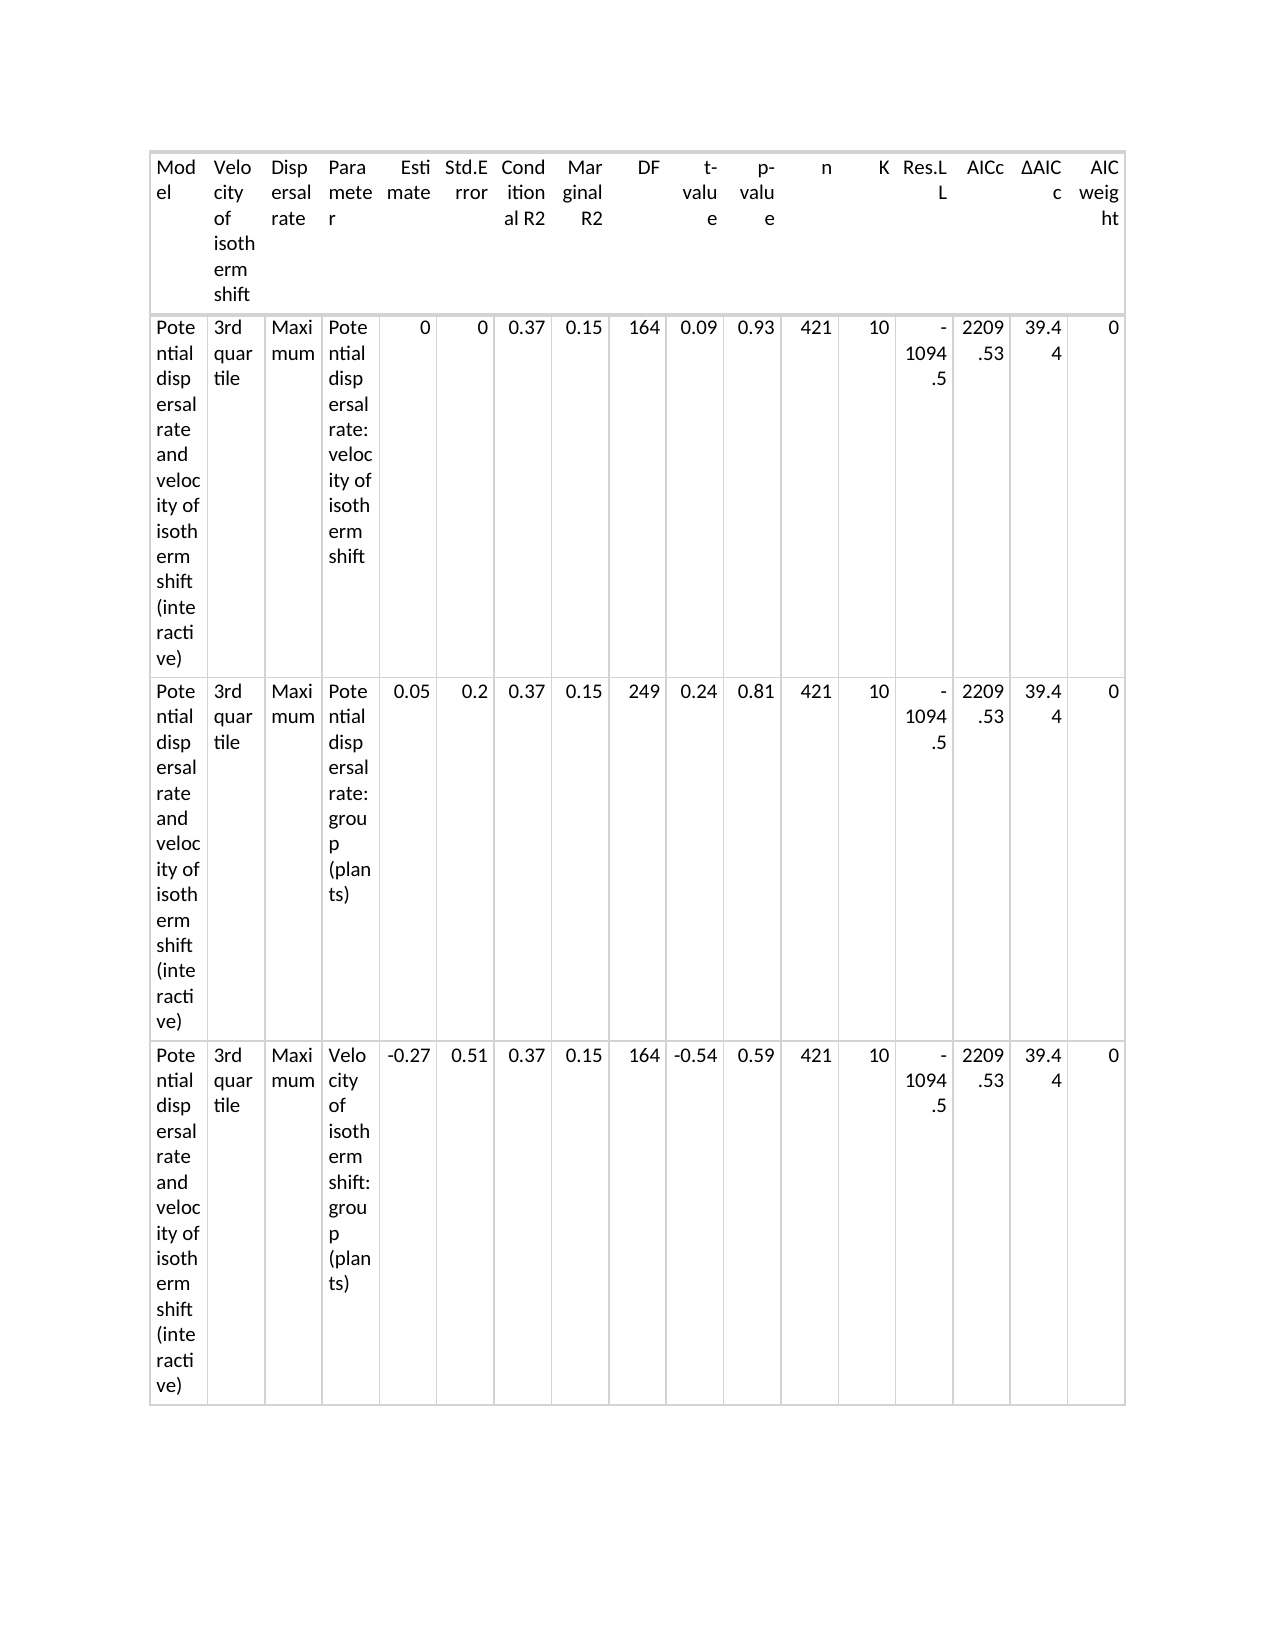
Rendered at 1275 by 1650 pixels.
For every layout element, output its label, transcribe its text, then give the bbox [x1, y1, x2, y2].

table_cell Maximum [266, 1042, 321, 1404]
table_cell -0.27 [380, 1042, 436, 1404]
table_cell 249 [610, 678, 665, 1040]
table_header Model [151, 154, 207, 313]
table_cell Maximum [266, 678, 321, 1040]
table_cell 2209.53 [954, 317, 1009, 677]
table_cell Maximum [266, 317, 321, 677]
table_cell Potential dispersal rate:velocity of isotherm shift [323, 317, 379, 677]
table_header Dispersal rate [265, 154, 322, 313]
table_cell Potential dispersal rate:group (plants) [323, 678, 379, 1040]
table_cell 0.15 [552, 678, 608, 1040]
table_cell 3rd quartile [208, 317, 264, 677]
table_header Estimate [379, 154, 437, 313]
table_cell 164 [610, 1042, 665, 1404]
table_cell 0.24 [667, 678, 723, 1040]
table_cell 39.44 [1011, 317, 1067, 677]
table_cell 0.37 [495, 678, 551, 1040]
table_cell 421 [782, 317, 838, 677]
table_cell 164 [610, 317, 665, 677]
table_cell 0.09 [667, 317, 723, 677]
table_cell 0.15 [552, 317, 608, 677]
table_header ΔAICc [1010, 154, 1068, 313]
table_header p-value [724, 154, 781, 313]
table_header t-value [666, 154, 723, 313]
table_cell 0 [1068, 678, 1124, 1040]
table_header Marginal R2 [551, 154, 609, 313]
table_cell -0.54 [667, 1042, 723, 1404]
table_cell 3rd quartile [208, 678, 264, 1040]
table_cell 3rd quartile [208, 1042, 264, 1404]
table_cell 0.37 [495, 1042, 551, 1404]
table_header Conditional R2 [494, 154, 551, 313]
table_cell 2209.53 [954, 1042, 1009, 1404]
table_cell 0 [437, 317, 493, 677]
table_cell 39.44 [1011, 678, 1067, 1040]
table_header Parameter [322, 154, 379, 313]
table_cell 0 [380, 317, 436, 677]
table_cell Potential dispersal rate and velocity of isotherm shift (interactive) [151, 678, 207, 1040]
table_header Res.LL [896, 154, 953, 313]
table_cell 0.05 [380, 678, 436, 1040]
table_cell 0.59 [724, 1042, 780, 1404]
table_header Std.Error [437, 154, 494, 313]
table_cell 10 [839, 317, 895, 677]
table_cell 421 [782, 1042, 838, 1404]
table_cell Velocity of isotherm shift:group (plants) [323, 1042, 379, 1404]
table_cell -1094.5 [896, 317, 952, 677]
table_cell 2209.53 [954, 678, 1009, 1040]
table_cell 39.44 [1011, 1042, 1067, 1404]
table_header DF [609, 154, 666, 313]
table_cell 0.15 [552, 1042, 608, 1404]
table_header n [781, 154, 838, 313]
table_cell 0.93 [724, 317, 780, 677]
table_header Velocity of isotherm shift [207, 154, 265, 313]
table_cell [151, 1042, 207, 1404]
table_header AICc [953, 154, 1010, 313]
table_cell -1094.5 [896, 678, 952, 1040]
table_cell 0.81 [724, 678, 780, 1040]
table_cell 0.2 [437, 678, 493, 1040]
table_header AIC weight [1068, 154, 1124, 313]
table_cell 10 [839, 1042, 895, 1404]
table_cell 0.37 [495, 317, 551, 677]
table_cell 10 [839, 678, 895, 1040]
table_cell 0.51 [437, 1042, 493, 1404]
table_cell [151, 317, 207, 677]
table_cell -1094.5 [896, 1042, 952, 1404]
table_header K [838, 154, 896, 313]
table_cell 421 [782, 678, 838, 1040]
table_cell 0 [1068, 1042, 1124, 1404]
table_cell 0 [1068, 317, 1124, 677]
